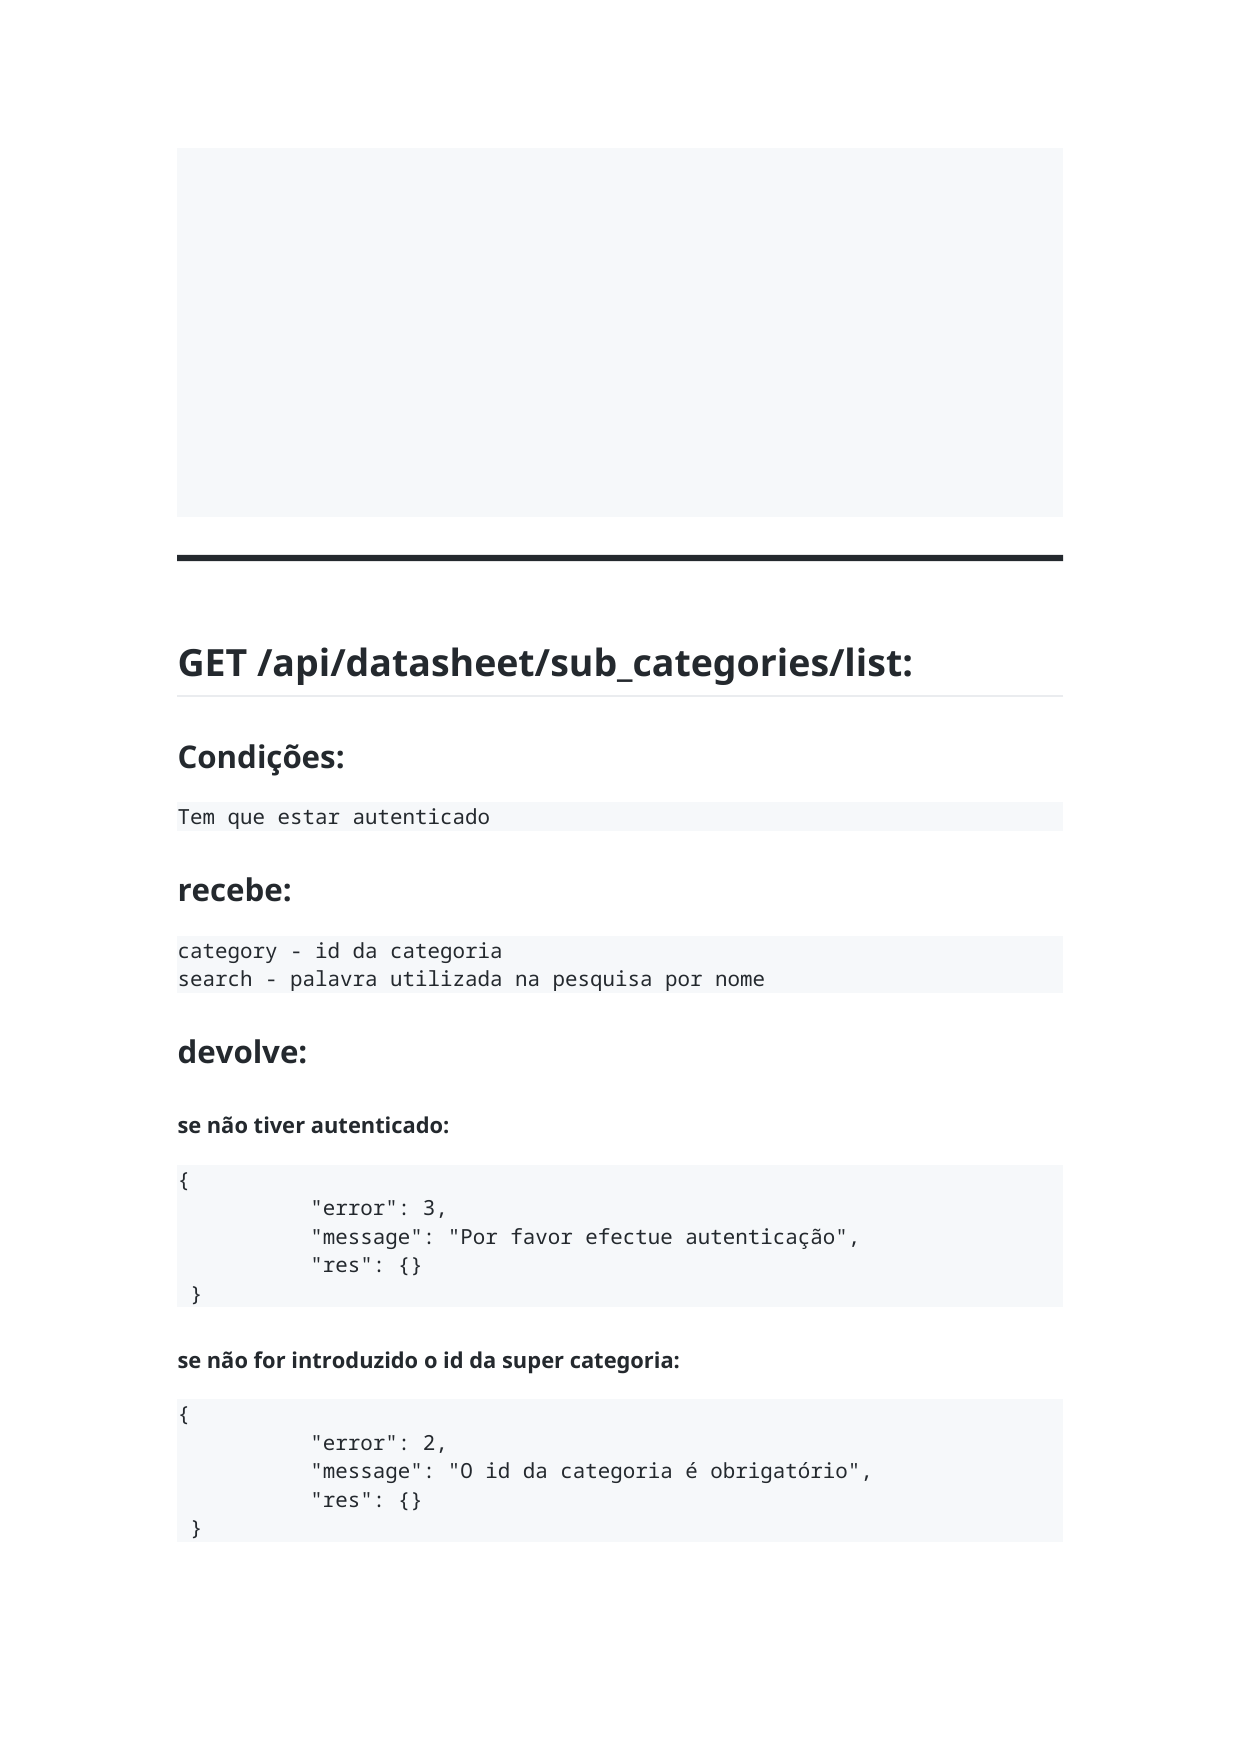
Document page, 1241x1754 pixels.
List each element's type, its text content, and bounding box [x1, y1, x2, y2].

text GET /api/datasheet/sub_categories/list: [177, 636, 1063, 695]
text "message": "Por favor efectue autenticação", [177, 1222, 1063, 1250]
text { [177, 1399, 1063, 1428]
text "res": {} [177, 1485, 1063, 1513]
text "message": "O id da categoria é obrigatório", [177, 1456, 1063, 1485]
text } [177, 1513, 1063, 1542]
text search - palavra utilizada na pesquisa por nome [177, 964, 1063, 993]
text "error": 3, [177, 1193, 1063, 1222]
text { [177, 1165, 1063, 1193]
text Condições: [177, 734, 1063, 777]
text "res": {} [177, 1250, 1063, 1279]
text category - id da categoria [177, 936, 1063, 964]
text se não for introduzido o id da super categoria: [177, 1345, 1063, 1374]
text "error": 2, [177, 1428, 1063, 1456]
text se não tiver autenticado: [177, 1110, 1063, 1140]
text devolve: [177, 1030, 1063, 1073]
text Tem que estar autenticado [177, 802, 1063, 831]
text recebe: [177, 868, 1063, 911]
text } [177, 1279, 1063, 1307]
